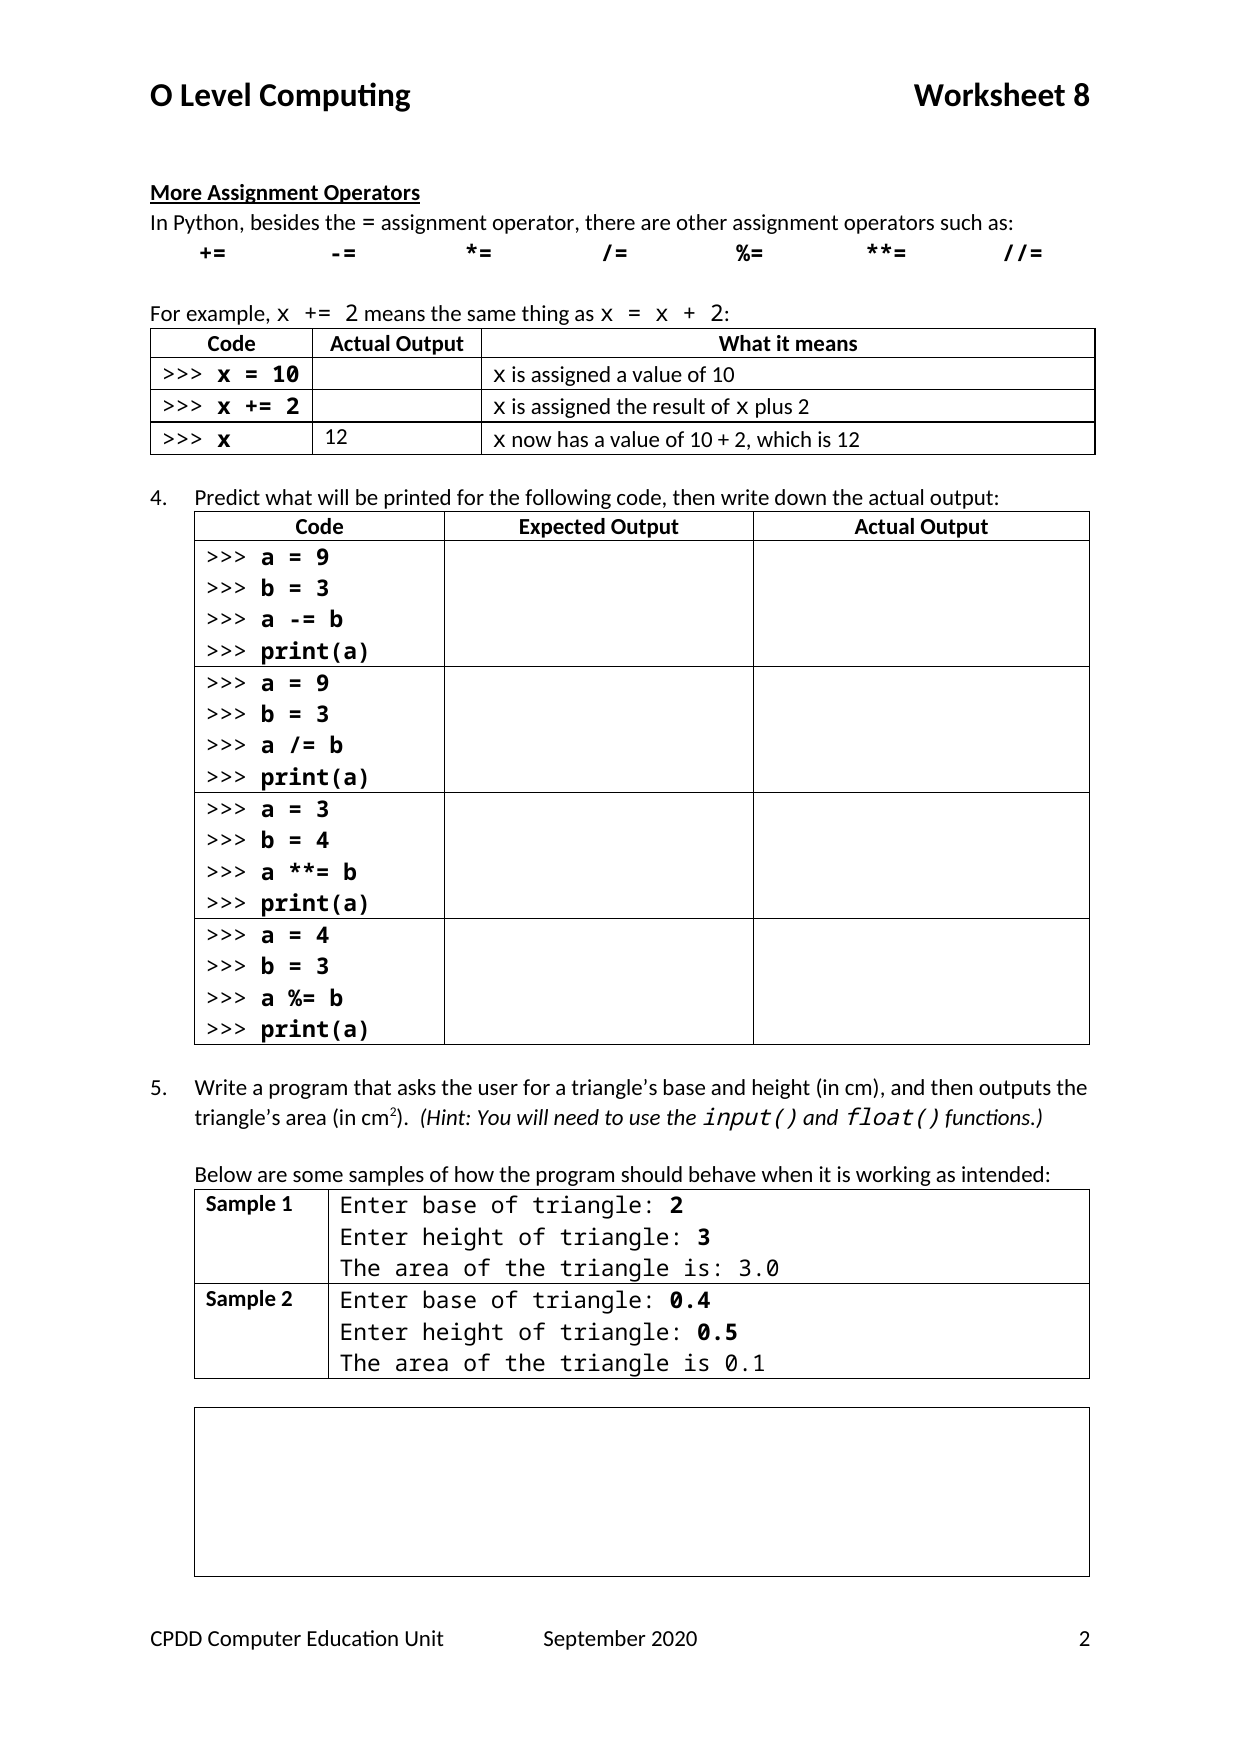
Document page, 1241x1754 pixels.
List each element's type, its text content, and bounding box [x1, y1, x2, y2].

table_cell Enter base of triangle: 0.4 Enter height of triangle: 0.5 The area of the triangle is 0.1 [329, 1284, 1089, 1378]
table_header Enter base of triangle: 2 Enter height of triangle: 3 The area of the triangle is: 3.0 [329, 1190, 1089, 1283]
table_cell [754, 919, 1089, 1044]
table_cell x is assigned a value of 10 [482, 358, 1094, 389]
table_header Actual Output [313, 329, 481, 357]
table_header += [150, 237, 275, 268]
table_cell >>> a = 4 >>> b = 3 >>> a %= b >>> print(a) [195, 919, 444, 1044]
table_cell >>> a = 3 >>> b = 4 >>> a **= b >>> print(a) [195, 793, 444, 918]
table_cell >>> a = 9 >>> b = 3 >>> a -= b >>> print(a) [195, 541, 444, 666]
table_header *= [410, 237, 546, 268]
table_cell [754, 793, 1089, 918]
table_cell 12 [313, 423, 481, 454]
table_header **= [818, 237, 954, 268]
list Predict what will be printed for the following code, then write down the actual output: [150, 483, 1090, 511]
table_header Actual Output [754, 512, 1089, 540]
text More Assignment Operators [150, 178, 1090, 206]
table_header Code [195, 512, 444, 540]
list Write a program that asks the user for a triangle’s base and height (in cm), and then outputs the triangle’s area (in cm2). (Hint: You will need to use the input() and float() functions.) [150, 1073, 1090, 1132]
table_cell >>> a = 9 >>> b = 3 >>> a /= b >>> print(a) [195, 667, 444, 792]
table_header %= [682, 237, 818, 268]
table_cell [445, 793, 753, 918]
table_cell >>> x [151, 423, 312, 454]
table_cell >>> x = 10 [151, 358, 312, 389]
table_cell [445, 919, 753, 1044]
table_cell x now has a value of 10 + 2, which is 12 [482, 423, 1094, 454]
table_cell [313, 390, 481, 421]
table_header What it means [482, 329, 1094, 357]
table_header //= [954, 237, 1090, 268]
text Below are some samples of how the program should behave when it is working as intended: [194, 1160, 1090, 1188]
table_cell [445, 541, 753, 666]
table_cell x is assigned the result of x plus 2 [482, 390, 1094, 421]
table_header -= [275, 237, 410, 268]
table_cell Sample 2 [195, 1284, 328, 1378]
text For example, x += 2 means the same thing as x = x + 2: [150, 297, 1090, 328]
table_header [195, 1408, 1089, 1576]
table_cell [313, 358, 481, 389]
table_header Sample 1 [195, 1190, 328, 1283]
table_cell >>> x += 2 [151, 390, 312, 421]
table_header Code [151, 329, 312, 357]
table_cell [445, 667, 753, 792]
table_header Expected Output [445, 512, 753, 540]
table_cell [754, 667, 1089, 792]
text In Python, besides the = assignment operator, there are other assignment operators such as: [150, 206, 1090, 237]
table_cell [754, 541, 1089, 666]
table_header /= [546, 237, 682, 268]
